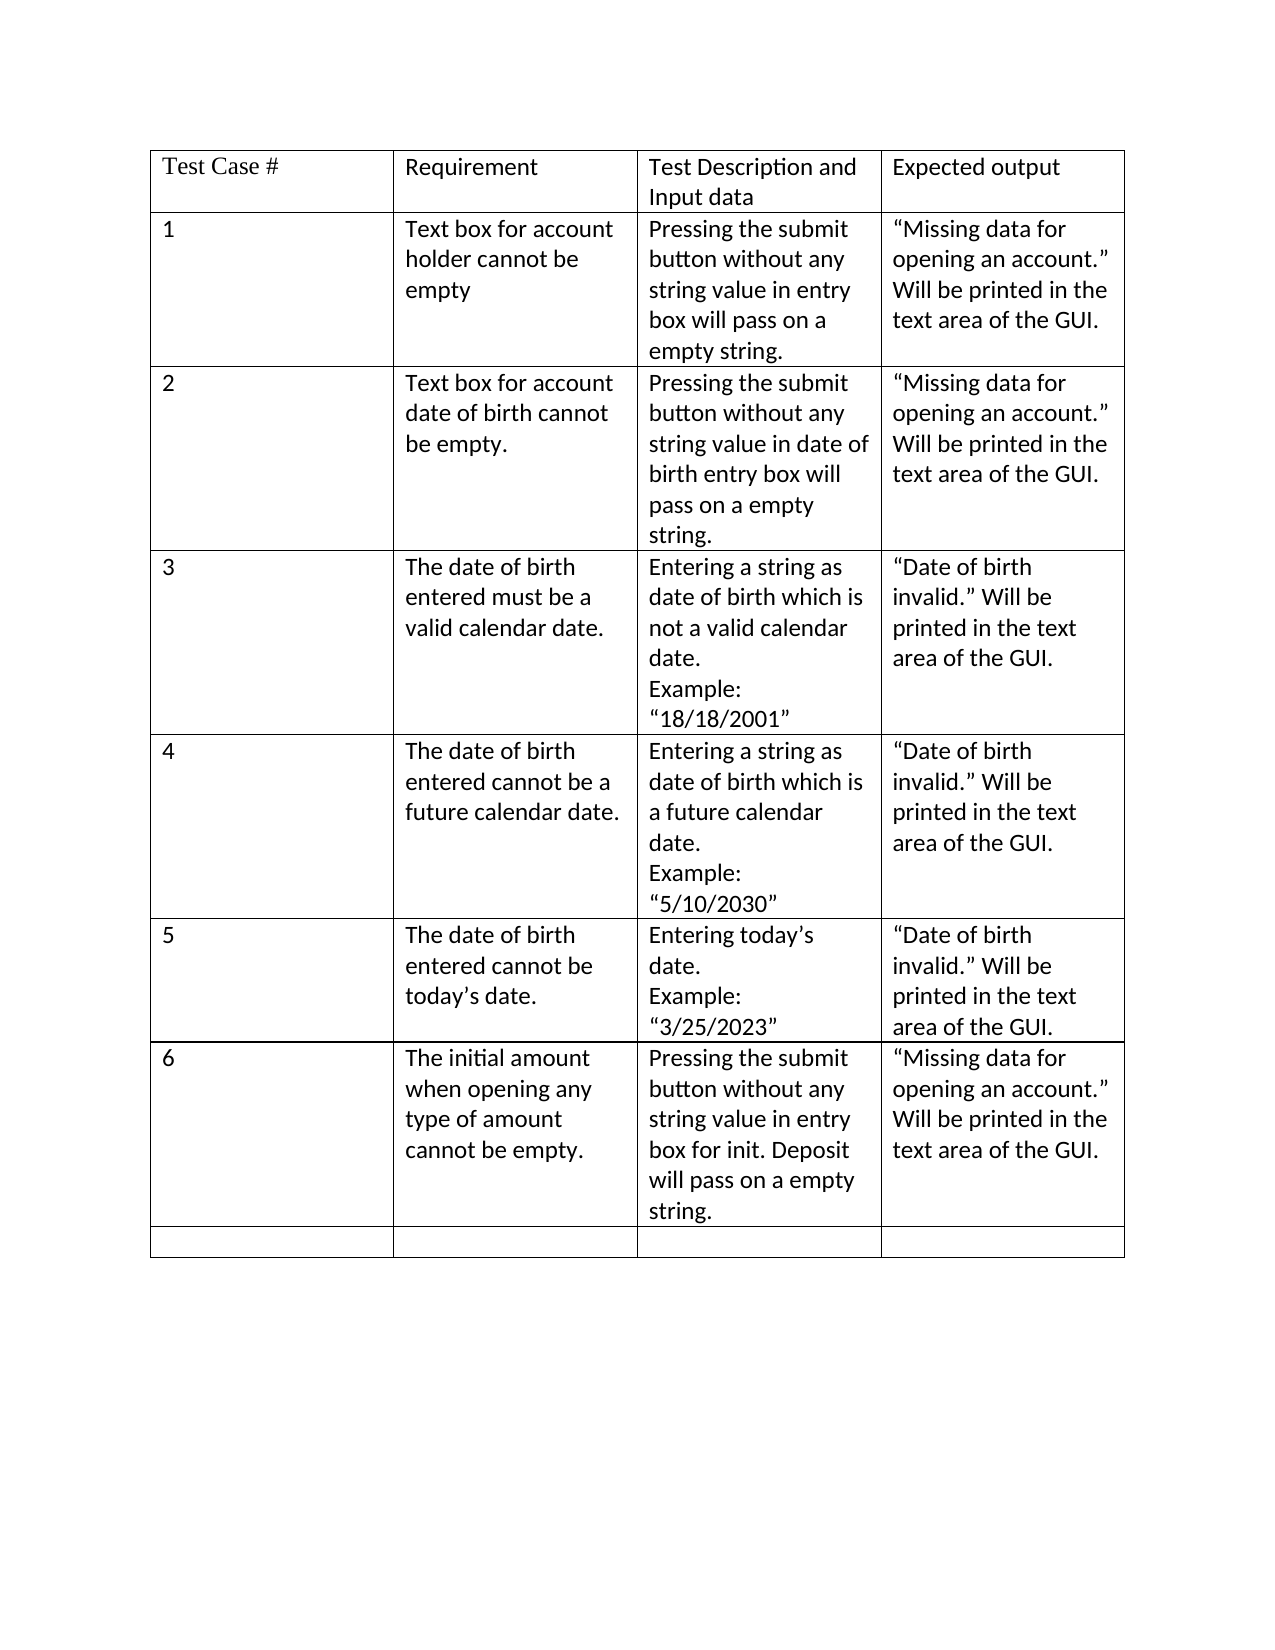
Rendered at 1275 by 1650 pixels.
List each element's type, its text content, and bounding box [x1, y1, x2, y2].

table_header Requirement [394, 151, 637, 212]
table_cell [882, 1227, 1124, 1257]
table_cell [394, 1227, 637, 1257]
table_cell Entering a string as date of birth which is not a valid calendar date. Example: “18/18/2001” [638, 551, 881, 734]
table_cell The date of birth entered cannot be today’s date. [394, 919, 637, 1041]
table_cell 1 [151, 213, 393, 366]
table_cell Entering today’s date. Example: “3/25/2023” [638, 919, 881, 1041]
table_cell “Date of birth invalid.” Will be printed in the text area of the GUI. [882, 735, 1124, 918]
table_cell The date of birth entered must be a valid calendar date. [394, 551, 637, 734]
table_cell 6 [151, 1043, 393, 1226]
table_cell “Missing data for opening an account.” Will be printed in the text area of the GUI. [882, 367, 1124, 550]
table_cell The date of birth entered cannot be a future calendar date. [394, 735, 637, 918]
table_header Test Case # [151, 151, 393, 212]
table_cell Pressing the submit button without any string value in entry box will pass on a empty string. [638, 213, 881, 366]
table_cell Text box for account date of birth cannot be empty. [394, 367, 637, 550]
table_header Test Description and Input data [638, 151, 881, 212]
table_cell “Missing data for opening an account.” Will be printed in the text area of the GUI. [882, 213, 1124, 366]
table_cell 5 [151, 919, 393, 1041]
table_cell 3 [151, 551, 393, 734]
table_cell 2 [151, 367, 393, 550]
table_cell “Missing data for opening an account.” Will be printed in the text area of the GUI. [882, 1043, 1124, 1226]
table_cell Pressing the submit button without any string value in entry box for init. Deposit will pass on a empty string. [638, 1043, 881, 1226]
table_cell [638, 1227, 881, 1257]
table_header Expected output [882, 151, 1124, 212]
table_cell Entering a string as date of birth which is a future calendar date. Example: “5/10/2030” [638, 735, 881, 918]
table_cell Text box for account holder cannot be empty [394, 213, 637, 366]
table_cell 4 [151, 735, 393, 918]
table_cell “Date of birth invalid.” Will be printed in the text area of the GUI. [882, 551, 1124, 734]
table_cell “Date of birth invalid.” Will be printed in the text area of the GUI. [882, 919, 1124, 1041]
table_cell [151, 1227, 393, 1257]
table_cell The initial amount when opening any type of amount cannot be empty. [394, 1043, 637, 1226]
table_cell Pressing the submit button without any string value in date of birth entry box will pass on a empty string. [638, 367, 881, 550]
